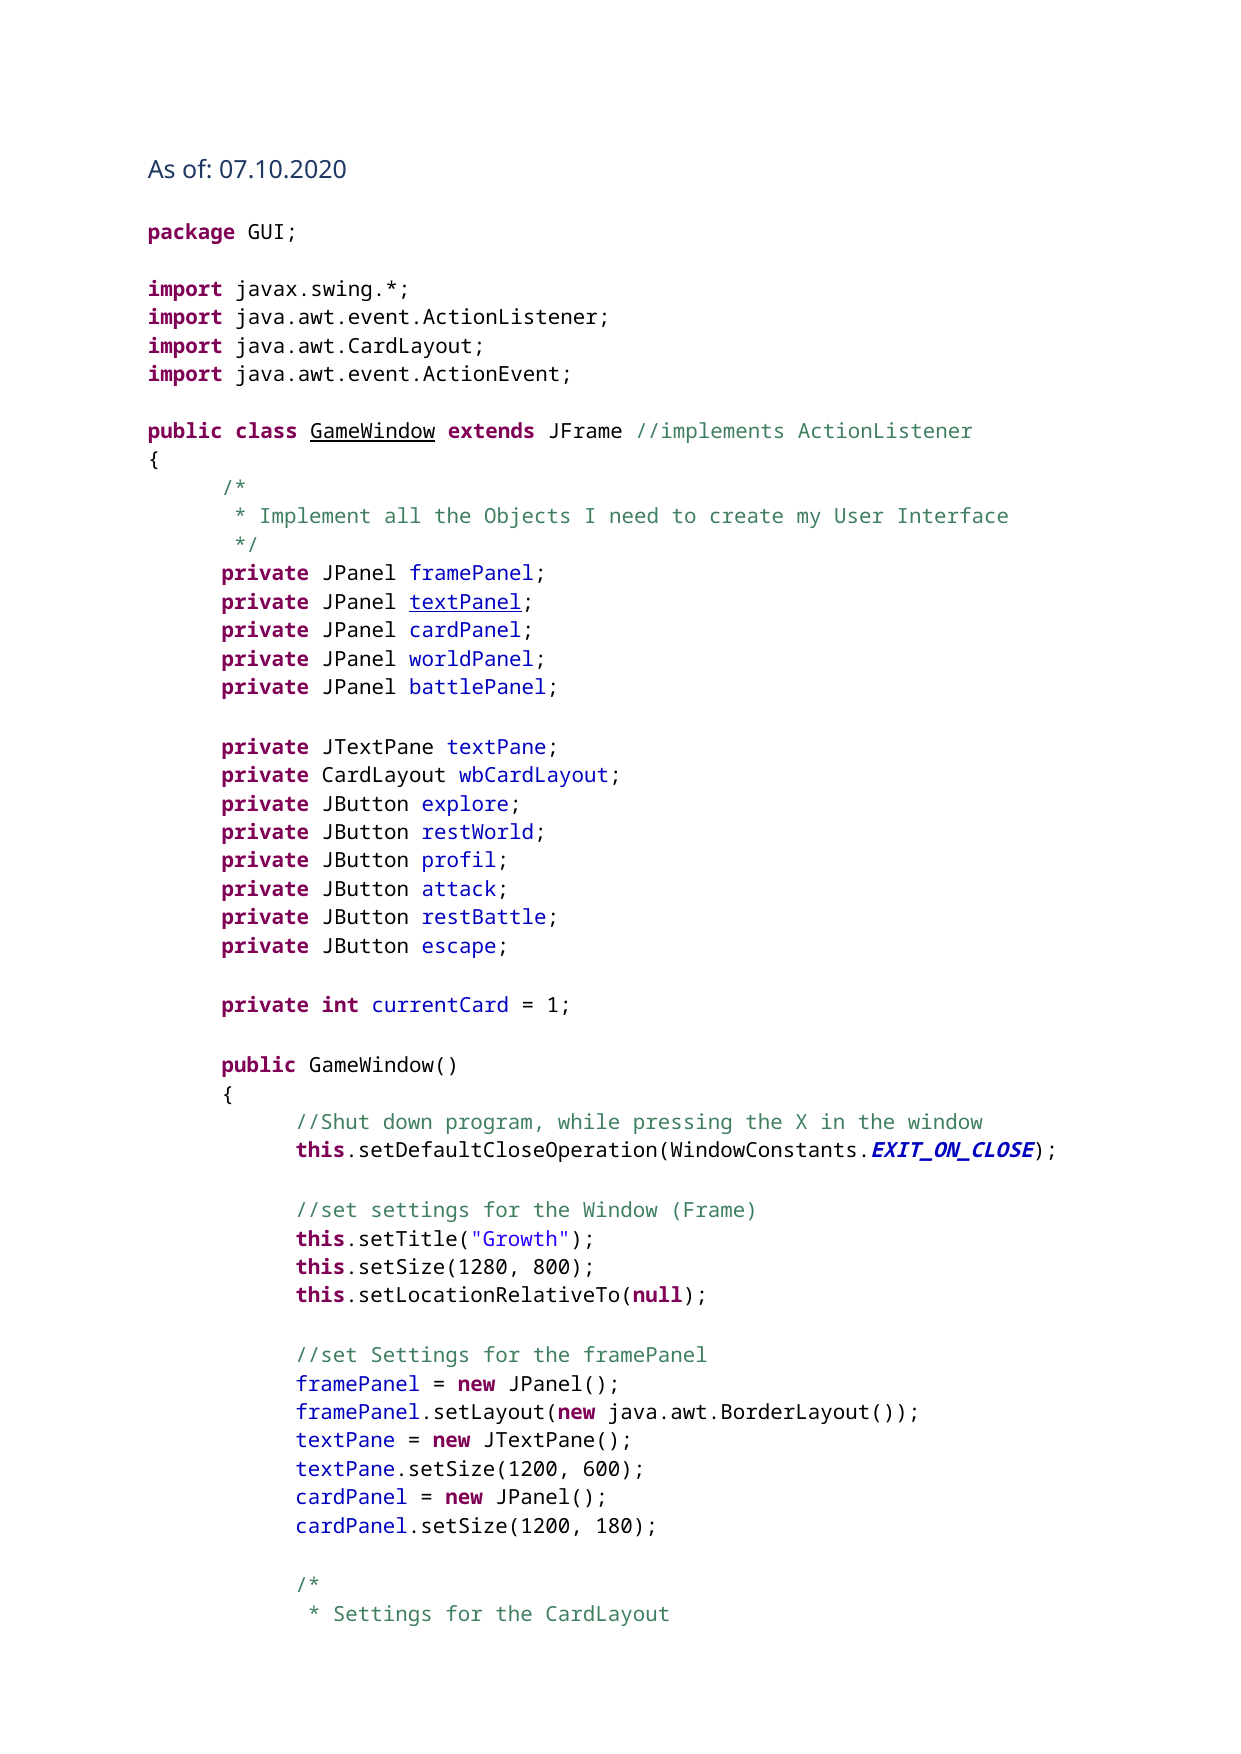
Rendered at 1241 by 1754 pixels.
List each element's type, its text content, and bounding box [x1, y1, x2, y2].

text package GUI; [148, 217, 1093, 246]
text private JPanel worldPanel; [148, 644, 1093, 672]
text framePanel = new JPanel(); [148, 1369, 1093, 1397]
text private JPanel battlePanel; [148, 672, 1093, 701]
text private JButton restWorld; [148, 817, 1093, 846]
text import java.awt.event.ActionListener; [148, 302, 1093, 331]
text private JTextPane textPane; [148, 732, 1093, 760]
text private JPanel textPanel; [148, 587, 1093, 615]
text * Implement all the Objects I need to create my User Interface [148, 501, 1093, 530]
text * Settings for the CardLayout [148, 1599, 1093, 1627]
text private CardLayout wbCardLayout; [148, 760, 1093, 789]
text import javax.swing.*; [148, 274, 1093, 302]
text import java.awt.event.ActionEvent; [148, 359, 1093, 388]
text private JButton explore; [148, 789, 1093, 817]
text private JPanel cardPanel; [148, 615, 1093, 644]
subtitle As of: 07.10.2020 [148, 152, 1093, 186]
text private JButton profil; [148, 846, 1093, 874]
text framePanel.setLayout(new java.awt.BorderLayout()); [148, 1397, 1093, 1426]
text { [148, 444, 1093, 473]
text private JPanel framePanel; [148, 558, 1093, 587]
text private JButton restBattle; [148, 902, 1093, 931]
text public GameWindow() [148, 1050, 1093, 1079]
text private JButton attack; [148, 874, 1093, 902]
text /* [148, 1571, 1093, 1599]
text /* [148, 473, 1093, 501]
text public class GameWindow extends JFrame //implements ActionListener [148, 416, 1093, 444]
text { [148, 1079, 1093, 1107]
text private JButton escape; [148, 931, 1093, 959]
text //Shut down program, while pressing the X in the window [148, 1107, 1093, 1136]
text cardPanel = new JPanel(); [148, 1482, 1093, 1511]
text this.setDefaultCloseOperation(WindowConstants.EXIT_ON_CLOSE); [148, 1136, 1093, 1164]
text textPane = new JTextPane(); [148, 1426, 1093, 1454]
text this.setTitle("Growth"); [148, 1224, 1093, 1252]
text //set Settings for the framePanel [148, 1340, 1093, 1369]
text //set settings for the Window (Frame) [148, 1195, 1093, 1224]
text private int currentCard = 1; [148, 991, 1093, 1019]
text this.setLocationRelativeTo(null); [148, 1281, 1093, 1309]
text */ [148, 530, 1093, 558]
text import java.awt.CardLayout; [148, 331, 1093, 359]
text this.setSize(1280, 800); [148, 1252, 1093, 1281]
text cardPanel.setSize(1200, 180); [148, 1511, 1093, 1539]
text textPane.setSize(1200, 600); [148, 1454, 1093, 1482]
